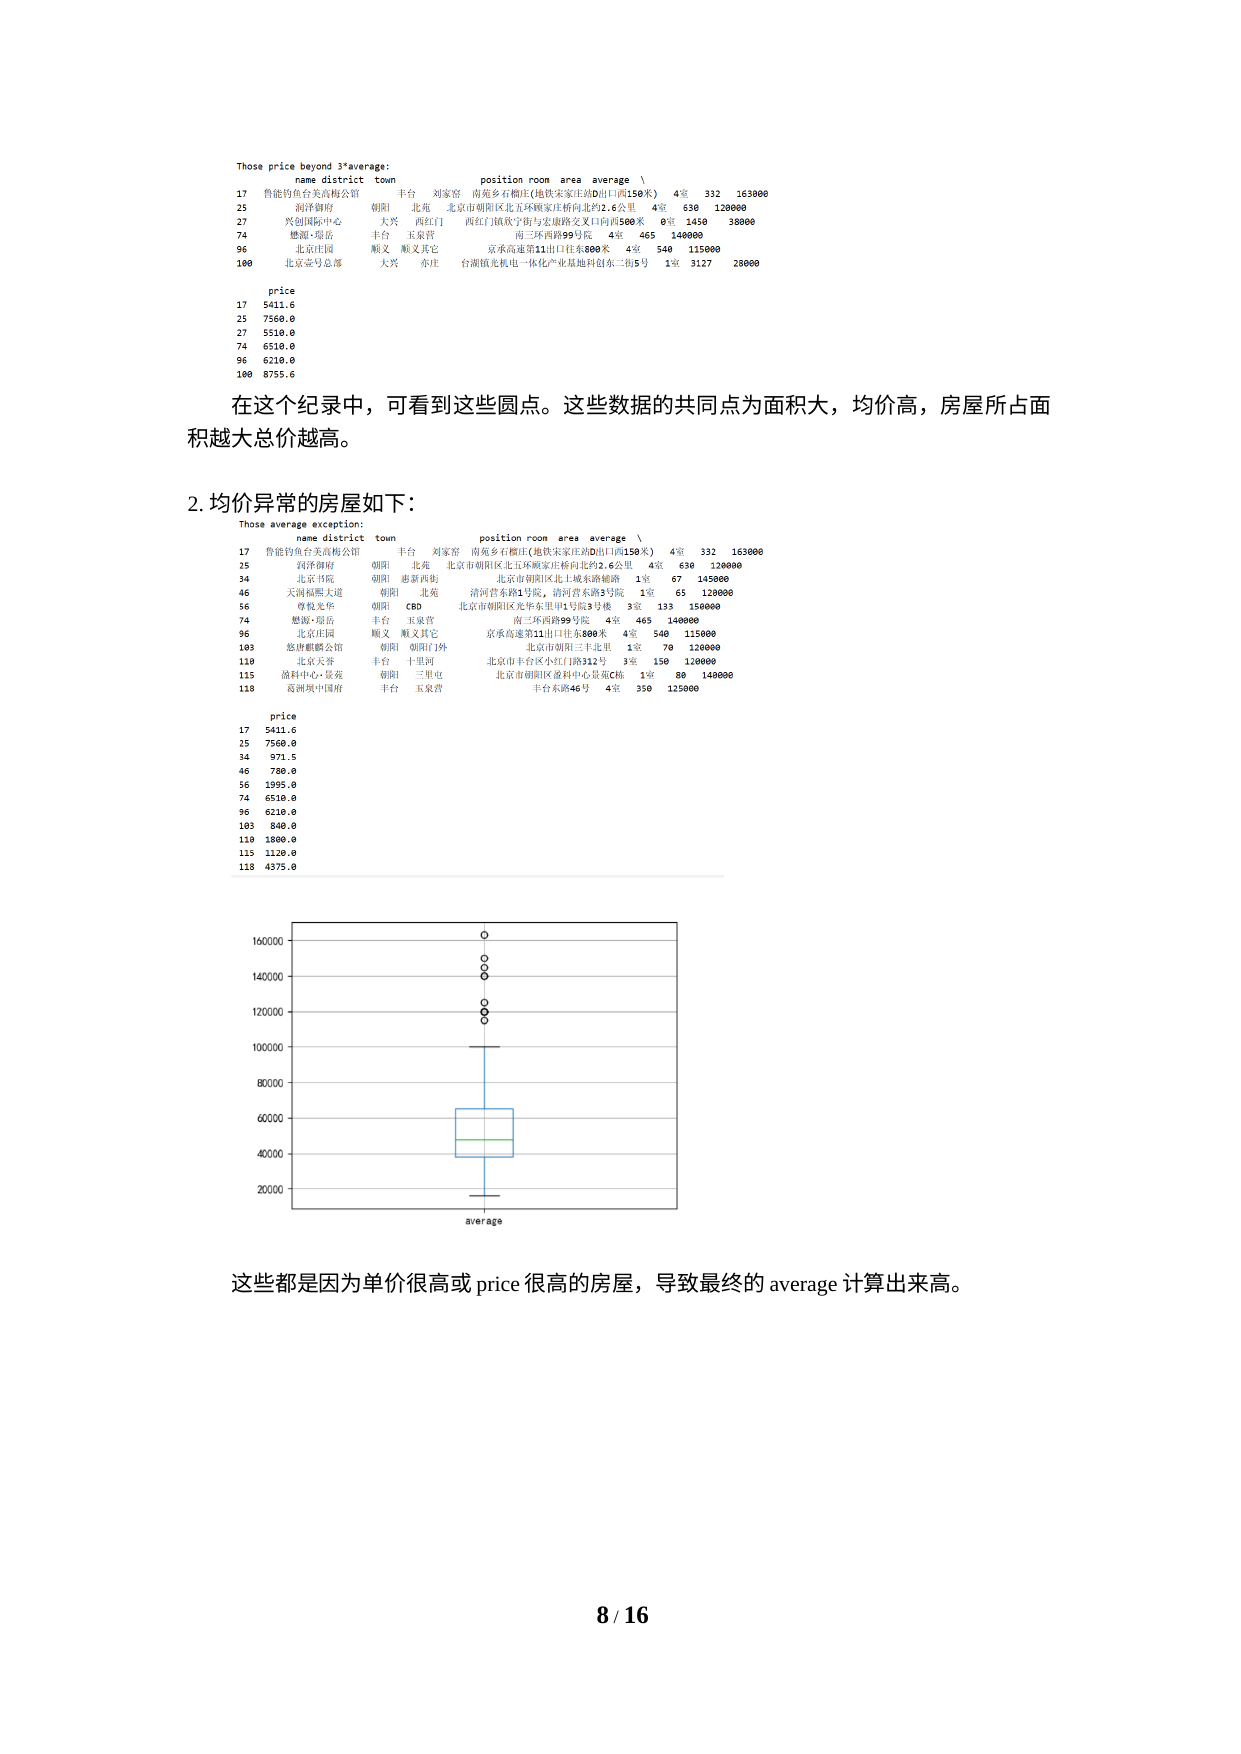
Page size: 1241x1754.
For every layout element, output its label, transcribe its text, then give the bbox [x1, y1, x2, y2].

picture [231, 875, 725, 1249]
text 2. 均价异常的房屋如下： [187, 485, 1053, 518]
text 这些都是因为单价很高或price很高的房屋，导致最终的average计算出来高。 [187, 1265, 1053, 1298]
text 在这个纪录中，可看到这些圆点。这些数据的共同点为面积大，均价高，房屋所占面积越大总价越高。 [187, 388, 1053, 453]
picture [231, 517, 846, 871]
picture [231, 160, 778, 383]
